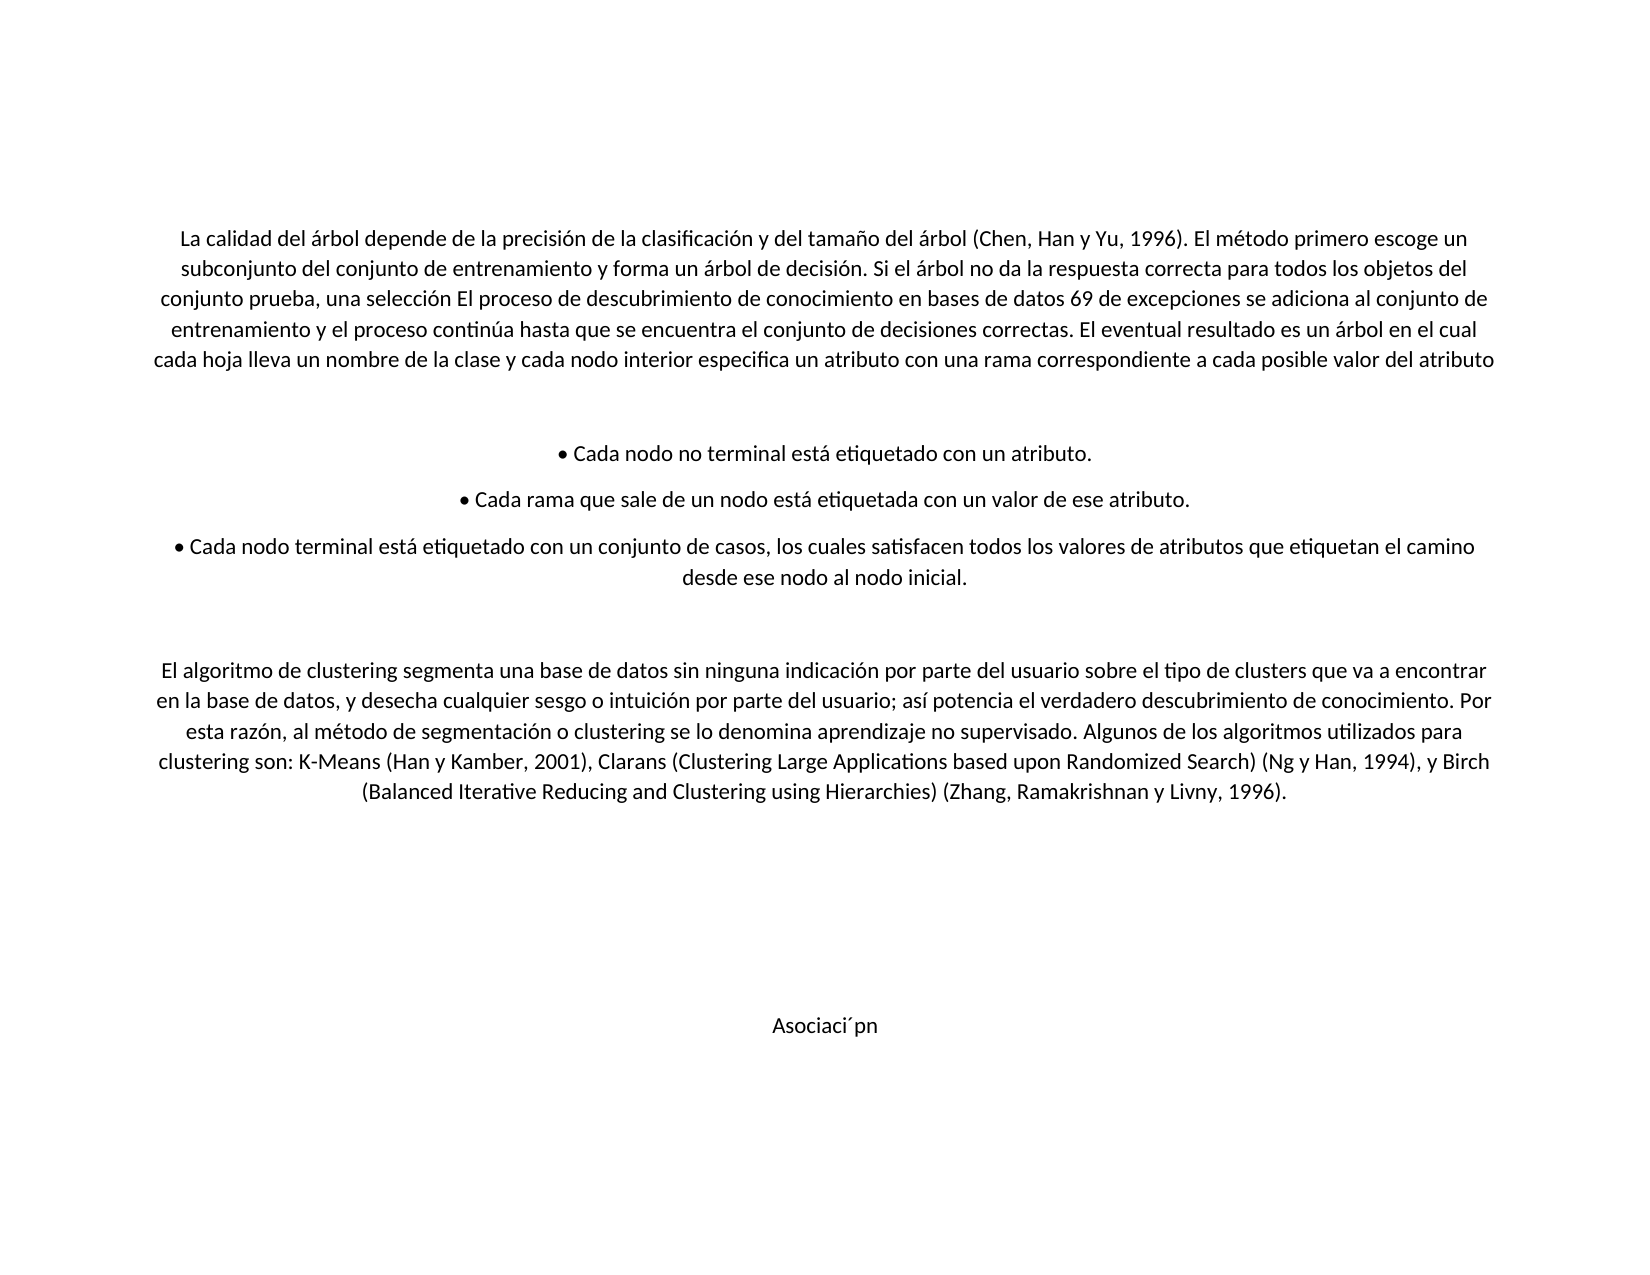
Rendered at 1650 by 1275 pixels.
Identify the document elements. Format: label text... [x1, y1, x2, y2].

text • Cada rama que sale de un nodo está etiquetada con un valor de ese atributo. [148, 486, 1502, 513]
text • Cada nodo terminal está etiquetado con un conjunto de casos, los cuales satisfacen todos los valores de atributos que etiquetan el camino desde ese nodo al nodo inicial. [148, 532, 1502, 591]
text La calidad del árbol depende de la precisión de la clasificación y del tamaño del árbol (Chen, Han y Yu, 1996). El método primero escoge un subconjunto del conjunto de entrenamiento y forma un árbol de decisión. Si el árbol no da la respuesta correcta para todos los objetos del conjunto prueba, una selección El proceso de descubrimiento de conocimiento en bases de datos 69 de excepciones se adiciona al conjunto de entrenamiento y el proceso continúa hasta que se encuentra el conjunto de decisiones correctas. El eventual resultado es un árbol en el cual cada hoja lleva un nombre de la clase y cada nodo interior especifica un atributo con una rama correspondiente a cada posible valor del atributo [148, 224, 1502, 373]
text El algoritmo de clustering segmenta una base de datos sin ninguna indicación por parte del usuario sobre el tipo de clusters que va a encontrar en la base de datos, y desecha cualquier sesgo o intuición por parte del usuario; así potencia el verdadero descubrimiento de conocimiento. Por esta razón, al método de segmentación o clustering se lo denomina aprendizaje no supervisado. Algunos de los algoritmos utilizados para clustering son: K-Means (Han y Kamber, 2001), Clarans (Clustering Large Applications based upon Randomized Search) (Ng y Han, 1994), y Birch (Balanced Iterative Reducing and Clustering using Hierarchies) (Zhang, Ramakrishnan y Livny, 1996). [148, 656, 1502, 805]
text • Cada nodo no terminal está etiquetado con un atributo. [148, 439, 1502, 467]
text Asociaci´pn [148, 1012, 1502, 1039]
